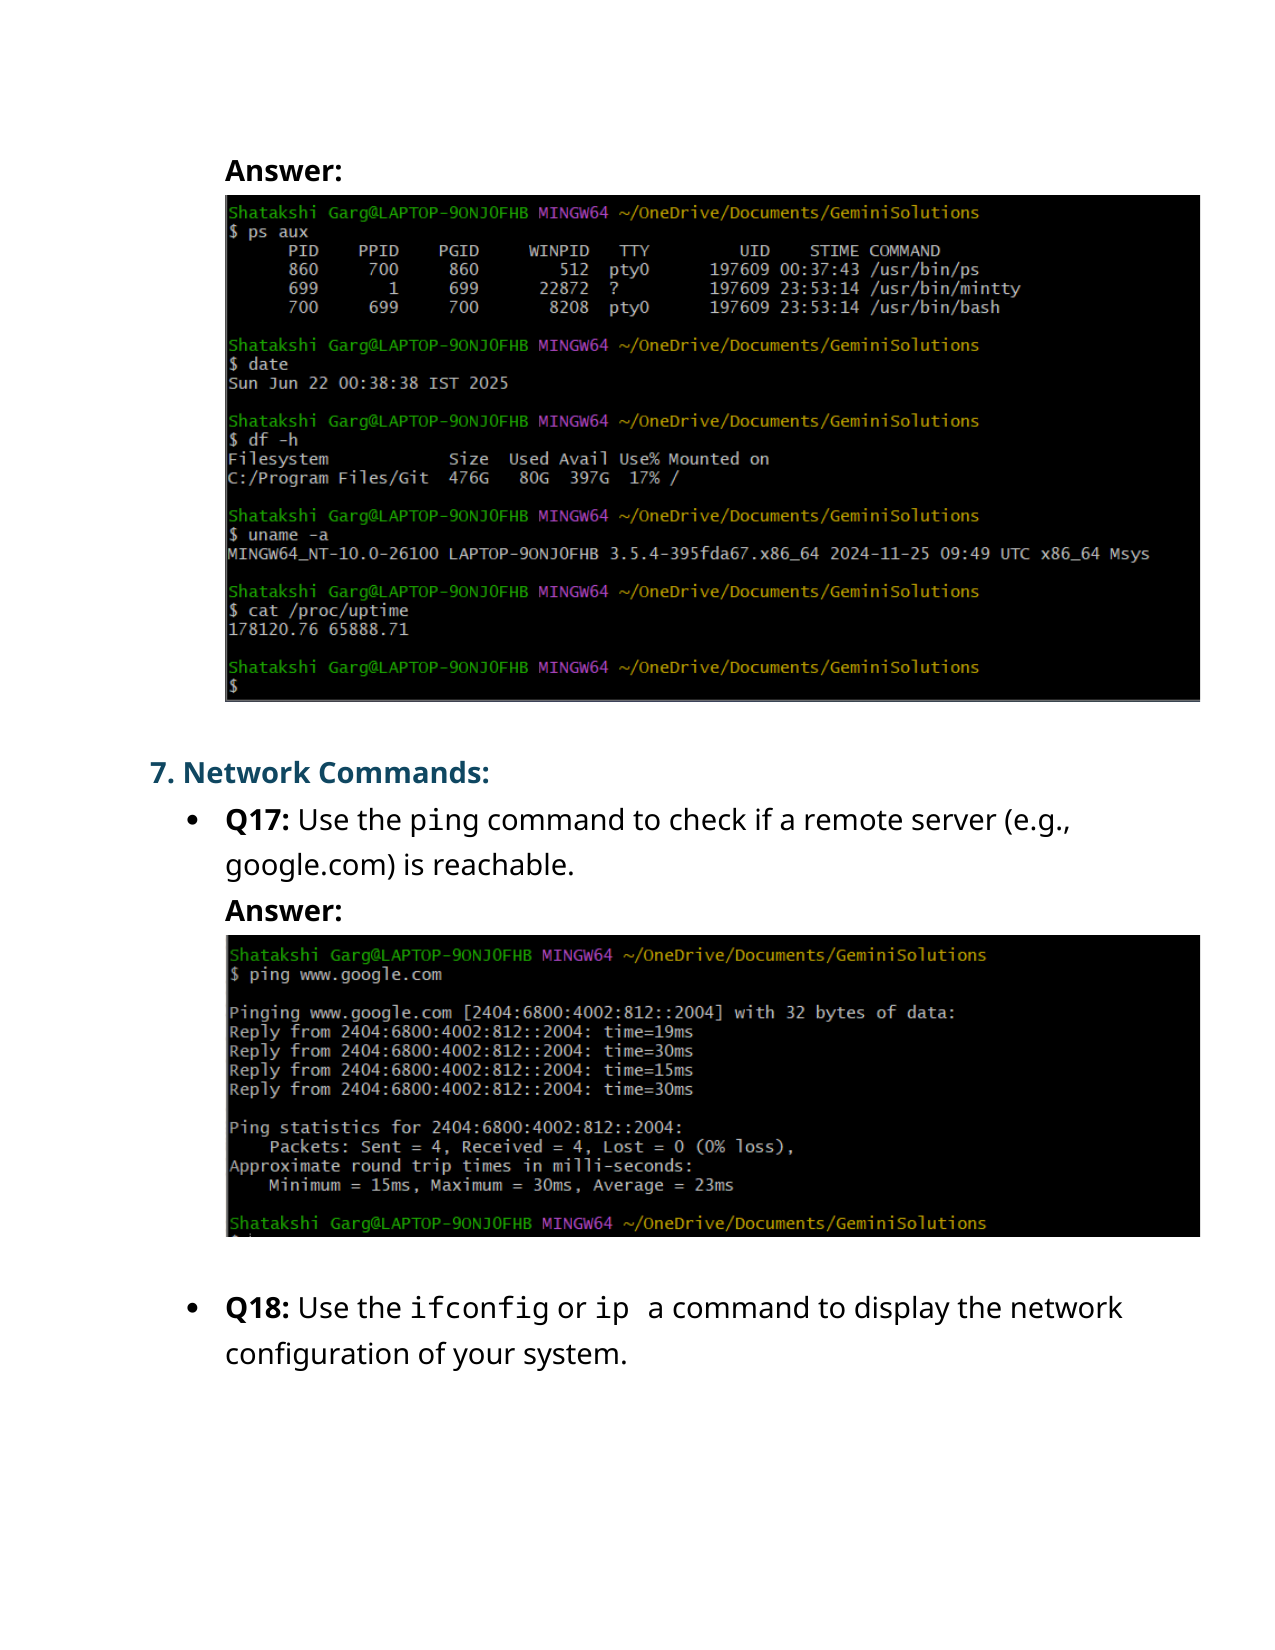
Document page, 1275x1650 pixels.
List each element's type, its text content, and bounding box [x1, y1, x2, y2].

picture [225, 195, 1200, 702]
list Answer: [225, 150, 1125, 195]
list Q18: Use the ifconfig or ip a command to display the network configuration of your system. [187, 1288, 1125, 1373]
picture [225, 935, 1200, 1237]
list Q17: Use the ping command to check if a remote server (e.g., google.com) is reachable. [187, 799, 1125, 884]
list Answer: [225, 891, 1125, 935]
subtitle 7. Network Commands: [150, 753, 1125, 792]
